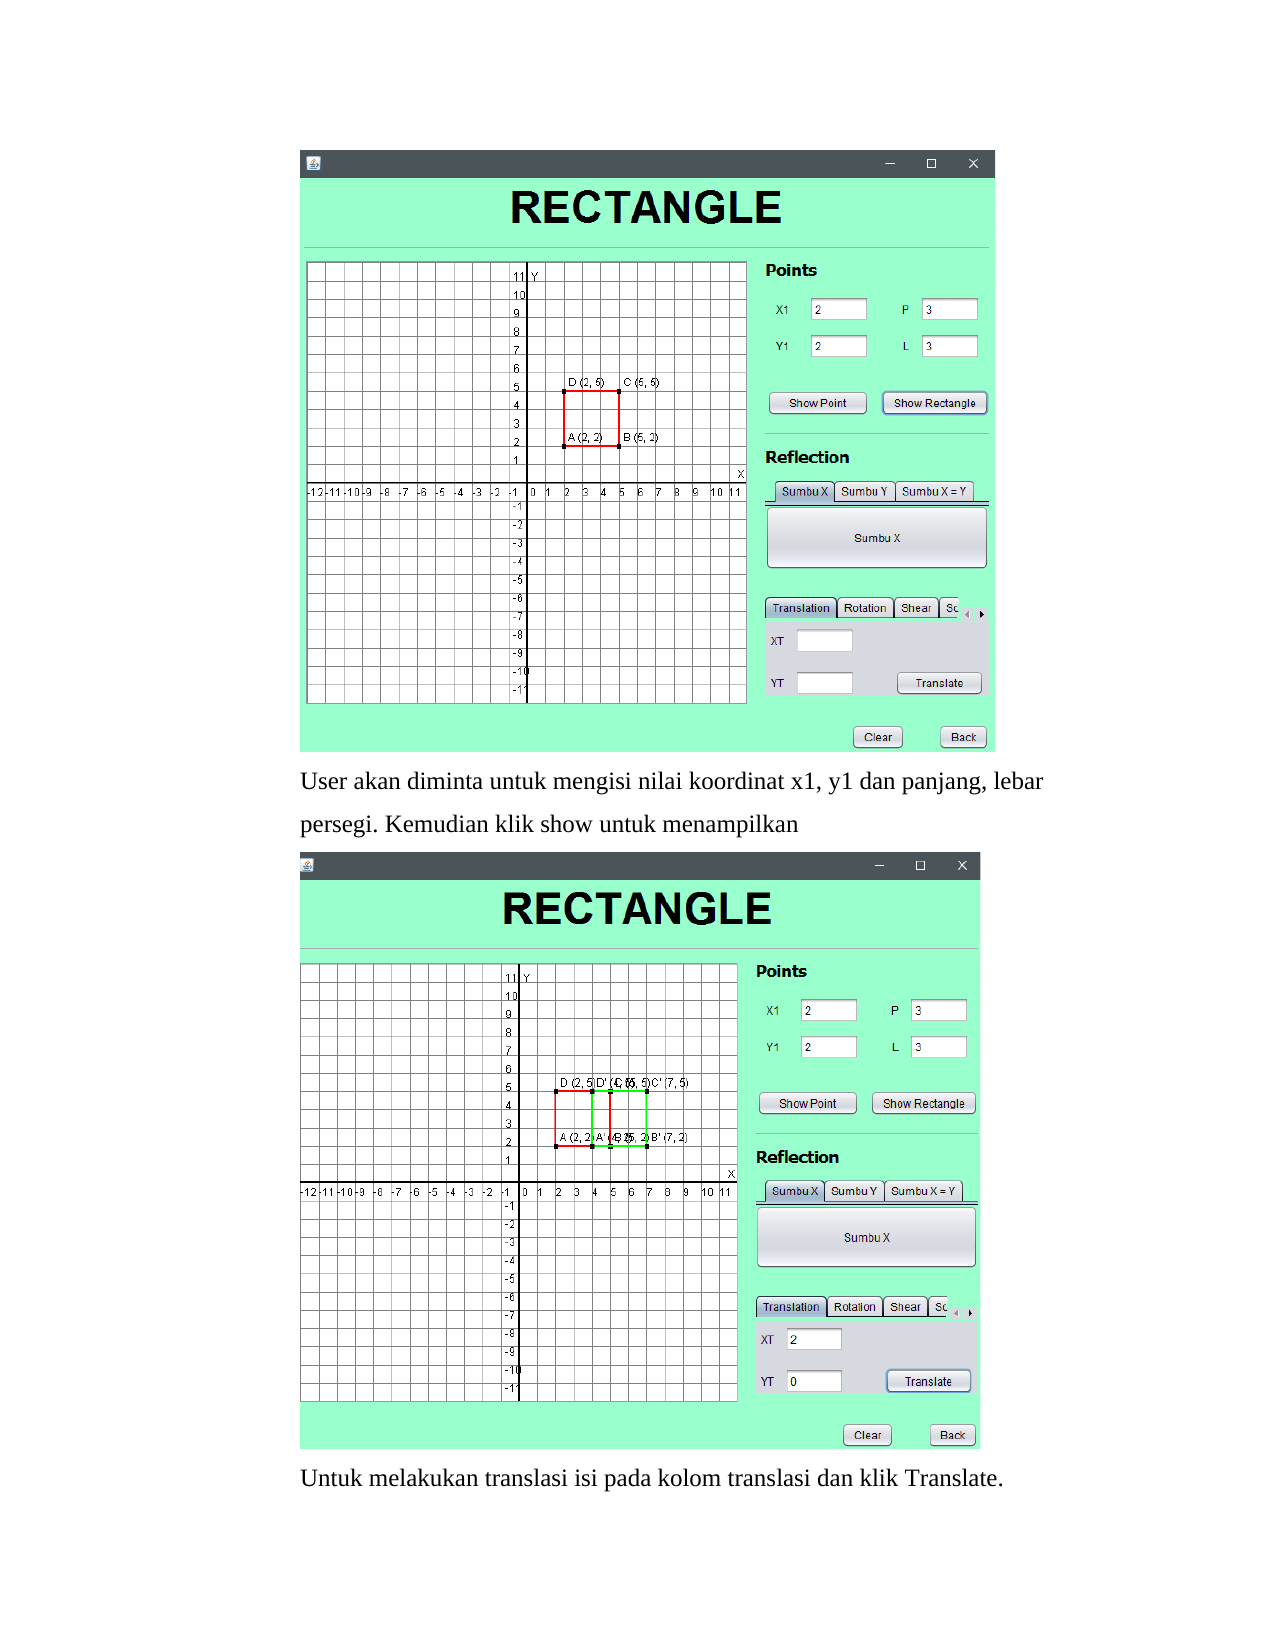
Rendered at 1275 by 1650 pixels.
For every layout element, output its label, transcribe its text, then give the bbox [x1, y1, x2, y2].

list User akan diminta untuk mengisi nilai koordinat x1, y1 dan panjang, lebar persegi. Kemudian klik show untuk menampilkan [300, 766, 1125, 838]
picture [300, 150, 996, 752]
list Untuk melakukan translasi isi pada kolom translasi dan klik Translate. [300, 1463, 1125, 1492]
picture [300, 852, 981, 1449]
